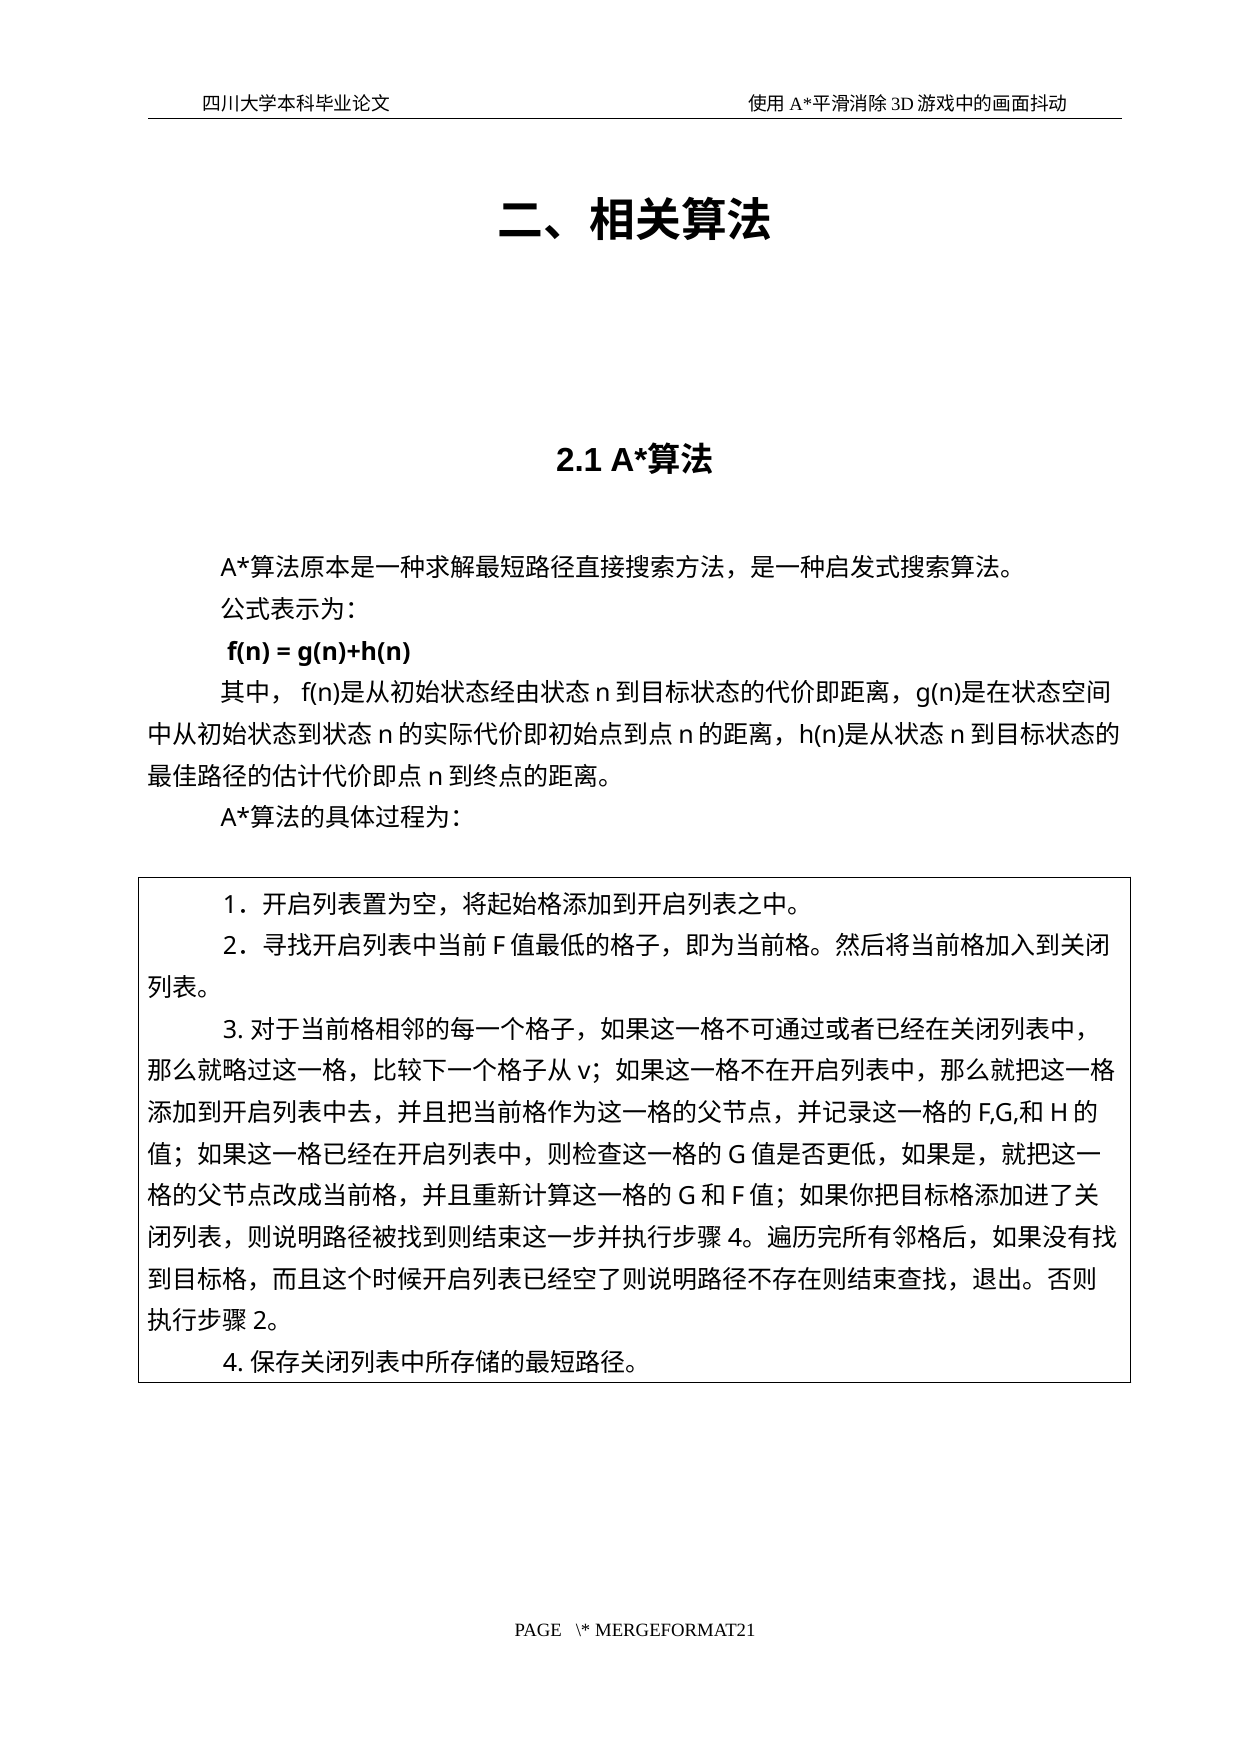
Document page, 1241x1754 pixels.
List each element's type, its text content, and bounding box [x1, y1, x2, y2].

text 3. 对于当前格相邻的每一个格子，如果这一格不可通过或者已经在关闭列表中，那么就略过这一格，比较下一个格子从v；如果这一格不在开启列表中，那么就把这一格添加到开启列表中去，并且把当前格作为这一格的父节点，并记录这一格的F,G,和H的值；如果这一格已经在开启列表中，则检查这一格的G值是否更低，如果是，就把这一格的父节点改成当前格，并且重新计算这一格的G和F值；如果你把目标格添加进了关闭列表，则说明路径被找到则结束这一步并执行步骤4。遍历完所有邻格后，如果没有找到目标格，而且这个时候开启列表已经空了则说明路径不存在则结束查找，退出。否则执行步骤2。 [148, 1005, 1122, 1335]
text 公式表示为： [148, 585, 1122, 627]
text 1．开启列表置为空，将起始格添加到开启列表之中。 [139, 878, 1130, 921]
text 其中， f(n)是从初始状态经由状态n到目标状态的代价即距离，g(n)是在状态空间中从初始状态到状态n的实际代价即初始点到点n的距离，h(n)是从状态n到目标状态的最佳路径的估计代价即点n到终点的距离。 [148, 668, 1122, 793]
text A*算法原本是一种求解最短路径直接搜索方法，是一种启发式搜索算法。 [148, 543, 1122, 585]
subtitle 2.1 A*算法 [148, 433, 1122, 481]
text 2．寻找开启列表中当前F值最低的格子，即为当前格。然后将当前格加入到关闭列表。 [148, 921, 1122, 1005]
text 4. 保存关闭列表中所存储的最短路径。 [139, 1335, 1130, 1382]
text f(n) = g(n)+h(n) [148, 627, 1122, 668]
subtitle 二、相关算法 [148, 183, 1122, 249]
text A*算法的具体过程为： [148, 793, 1122, 835]
